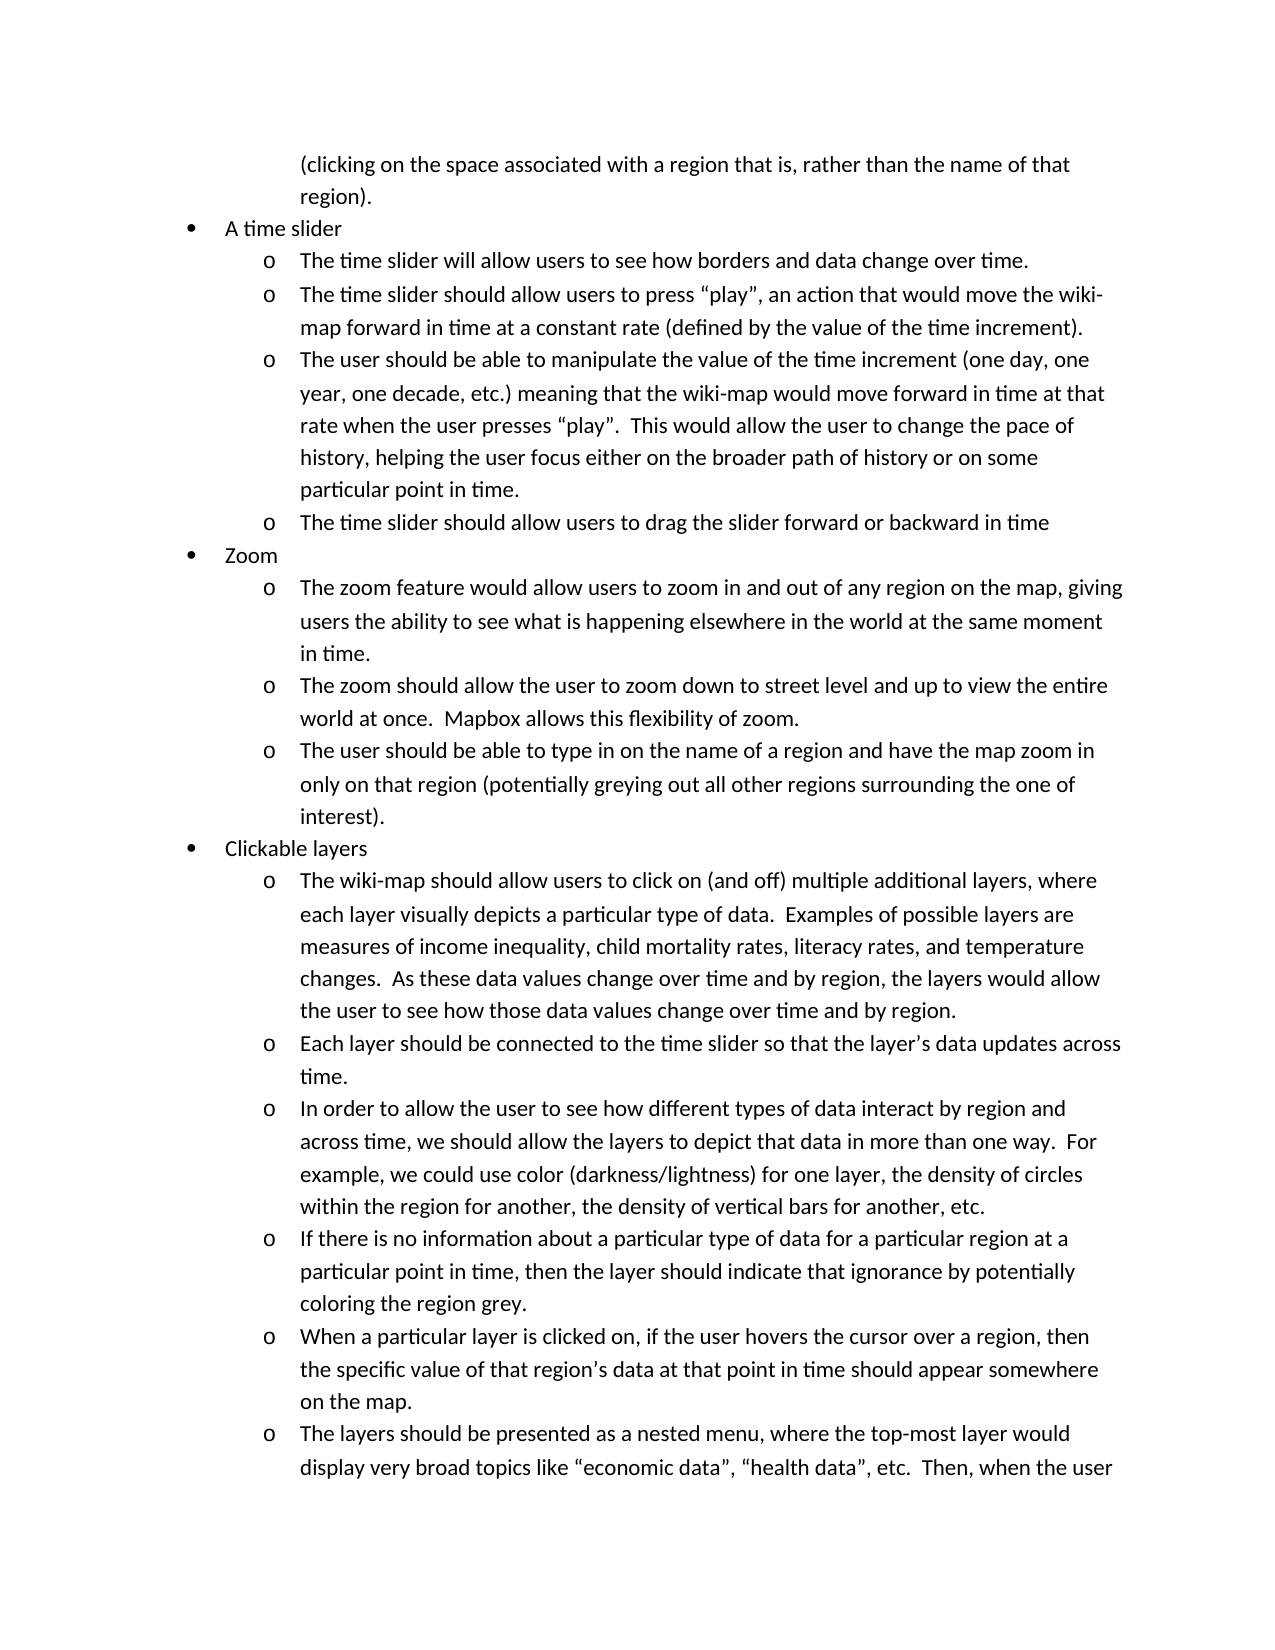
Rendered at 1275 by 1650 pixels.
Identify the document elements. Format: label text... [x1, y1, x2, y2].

list The time slider should allow users to press “play”, an action that would move the wiki-map forward in time at a constant rate (defined by the value of the time increment). [262, 280, 1125, 341]
list In order to allow the user to see how different types of data interact by region and across time, we should allow the layers to depict that data in more than one way. For example, we could use color (darkness/lightness) for one layer, the density of circles within the region for another, the density of vertical bars for another, etc. [262, 1094, 1125, 1220]
list If there is no information about a particular type of data for a particular region at a particular point in time, then the layer should indicate that ignorance by potentially coloring the region grey. [262, 1224, 1125, 1318]
list Zoom [187, 541, 1125, 569]
list The user should be able to manipulate the value of the time increment (one day, one year, one decade, etc.) meaning that the wiki-map would move forward in time at that rate when the user presses “play”. This would allow the user to change the pace of history, helping the user focus either on the broader path of history or on some particular point in time. [262, 346, 1125, 503]
list The time slider will allow users to see how borders and data change over time. [262, 247, 1125, 276]
list A time slider [187, 214, 1125, 242]
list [262, 150, 1125, 210]
list When a particular layer is clicked on, if the user hovers the cursor over a region, then the specific value of that region’s data at that point in time should appear somewhere on the map. [262, 1322, 1125, 1415]
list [262, 1419, 1125, 1481]
list The zoom should allow the user to zoom down to street level and up to view the entire world at once. Mapbox allows this flexibility of zoom. [262, 671, 1125, 732]
list Each layer should be connected to the time slider so that the layer’s data updates across time. [262, 1029, 1125, 1090]
list The zoom feature would allow users to zoom in and out of any region on the map, giving users the ability to see what is happening elsewhere in the world at the same moment in time. [262, 573, 1125, 667]
list The time slider should allow users to drag the slider forward or backward in time [262, 508, 1125, 537]
list Clickable layers [187, 834, 1125, 862]
list The wiki-map should allow users to click on (and off) multiple additional layers, where each layer visually depicts a particular type of data. Examples of possible layers are measures of income inequality, child mortality rates, literacy rates, and temperature changes. As these data values change over time and by region, the layers would allow the user to see how those data values change over time and by region. [262, 867, 1125, 1024]
list The user should be able to type in on the name of a region and have the map zoom in only on that region (potentially greying out all other regions surrounding the one of interest). [262, 737, 1125, 830]
